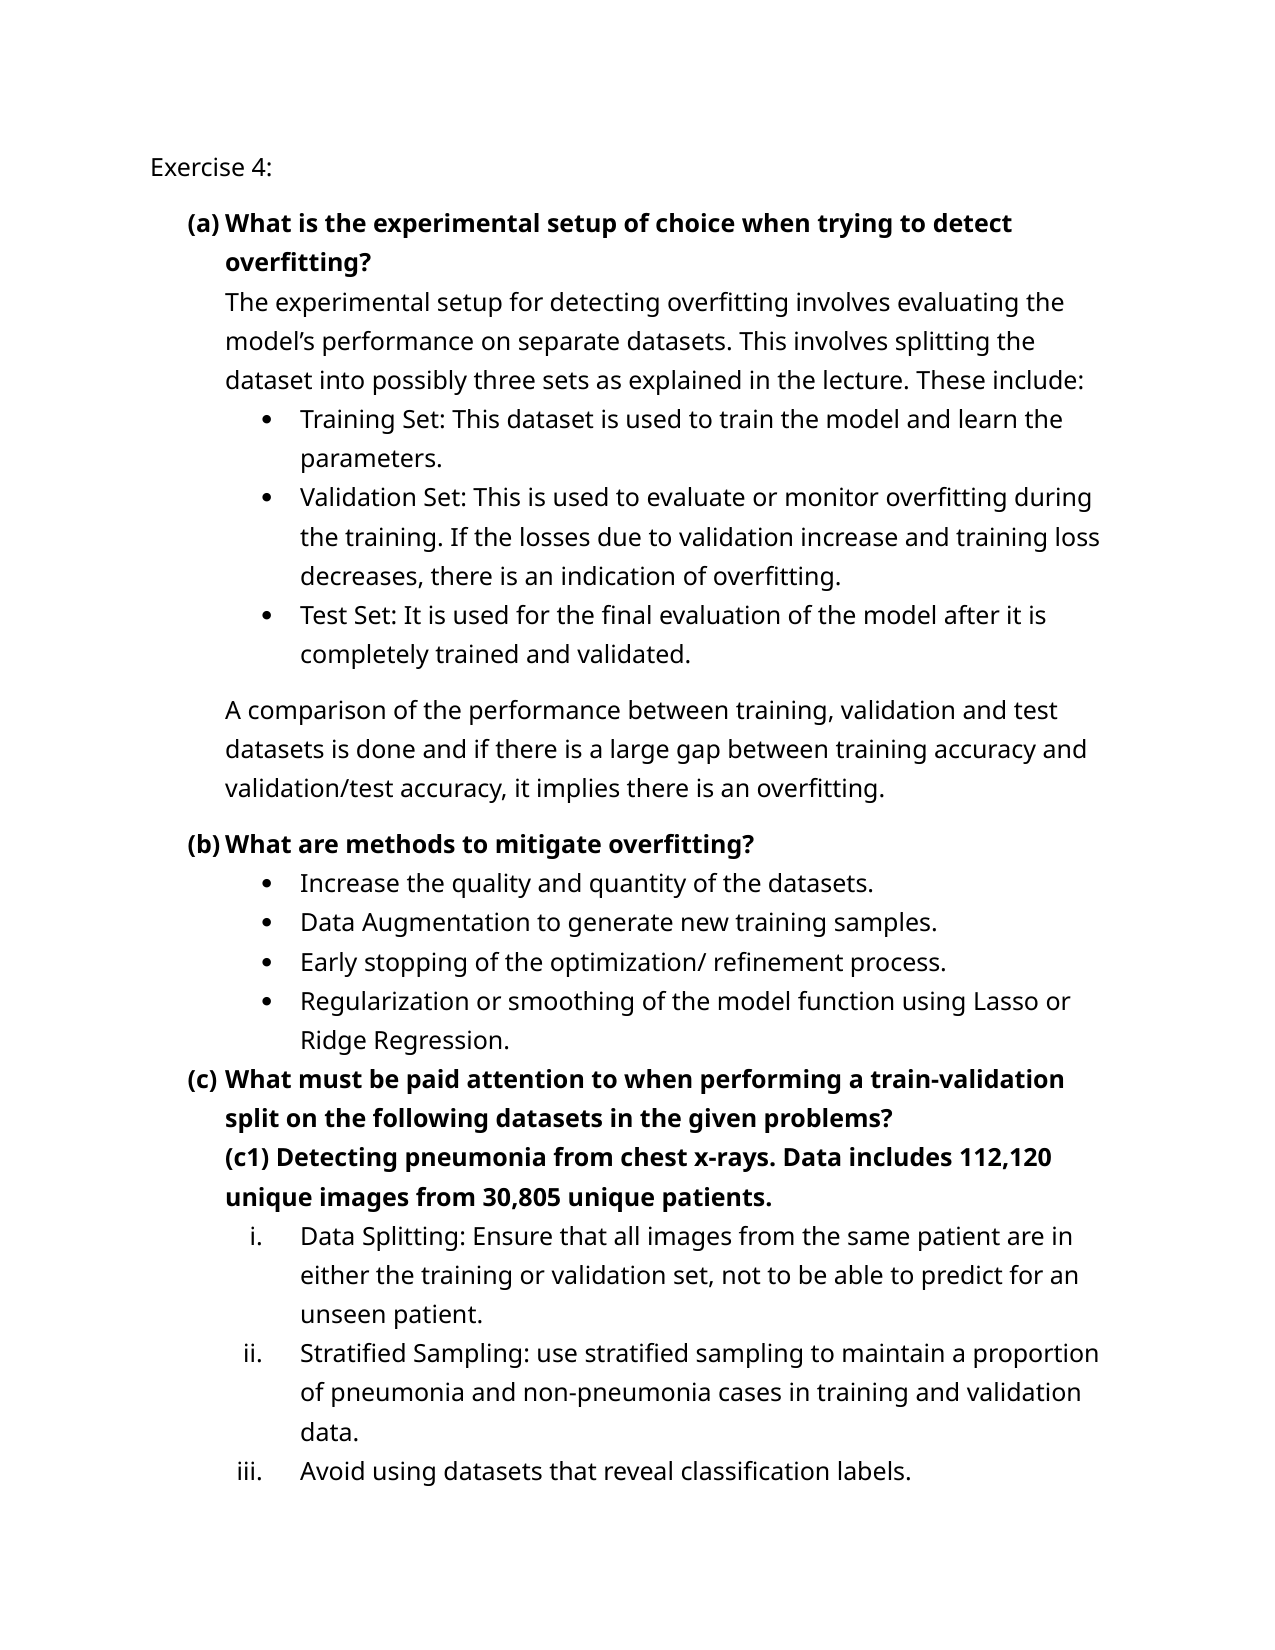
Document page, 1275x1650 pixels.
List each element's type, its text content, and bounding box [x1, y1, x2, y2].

list Regularization or smoothing of the model function using Lasso or Ridge Regression. [262, 983, 1125, 1057]
list Data Augmentation to generate new training samples. [262, 905, 1125, 939]
text A comparison of the performance between training, validation and test datasets is done and if there is a large gap between training accuracy and validation/test accuracy, it implies there is an overfitting. [225, 692, 1125, 805]
list Avoid using datasets that reveal classification labels. [262, 1453, 1125, 1487]
list Data Splitting: Ensure that all images from the same patient are in either the training or validation set, not to be able to predict for an unseen patient. [262, 1218, 1125, 1331]
list Stratified Sampling: use stratified sampling to maintain a proportion of pneumonia and non-pneumonia cases in training and validation data. [262, 1336, 1125, 1448]
list Training Set: This dataset is used to train the model and learn the parameters. [262, 402, 1125, 475]
list Test Set: It is used for the final evaluation of the model after it is completely trained and validated. [262, 597, 1125, 671]
list The experimental setup for detecting overfitting involves evaluating the model’s performance on separate datasets. This involves splitting the dataset into possibly three sets as explained in the lecture. These include: [225, 284, 1125, 397]
list What is the experimental setup of choice when trying to detect overfitting? [187, 206, 1125, 279]
text Exercise 4: [150, 150, 1125, 184]
list What are methods to mitigate overfitting? [187, 827, 1125, 861]
list Increase the quality and quantity of the datasets. [262, 866, 1125, 900]
list (c1) Detecting pneumonia from chest x-rays. Data includes 112,120 unique images from 30,805 unique patients. [225, 1140, 1125, 1213]
list Early stopping of the optimization/ refinement process. [262, 944, 1125, 978]
list What must be paid attention to when performing a train-validation split on the following datasets in the given problems? [187, 1062, 1125, 1135]
list Validation Set: This is used to evaluate or monitor overfitting during the training. If the losses due to validation increase and training loss decreases, there is an indication of overfitting. [262, 480, 1125, 592]
